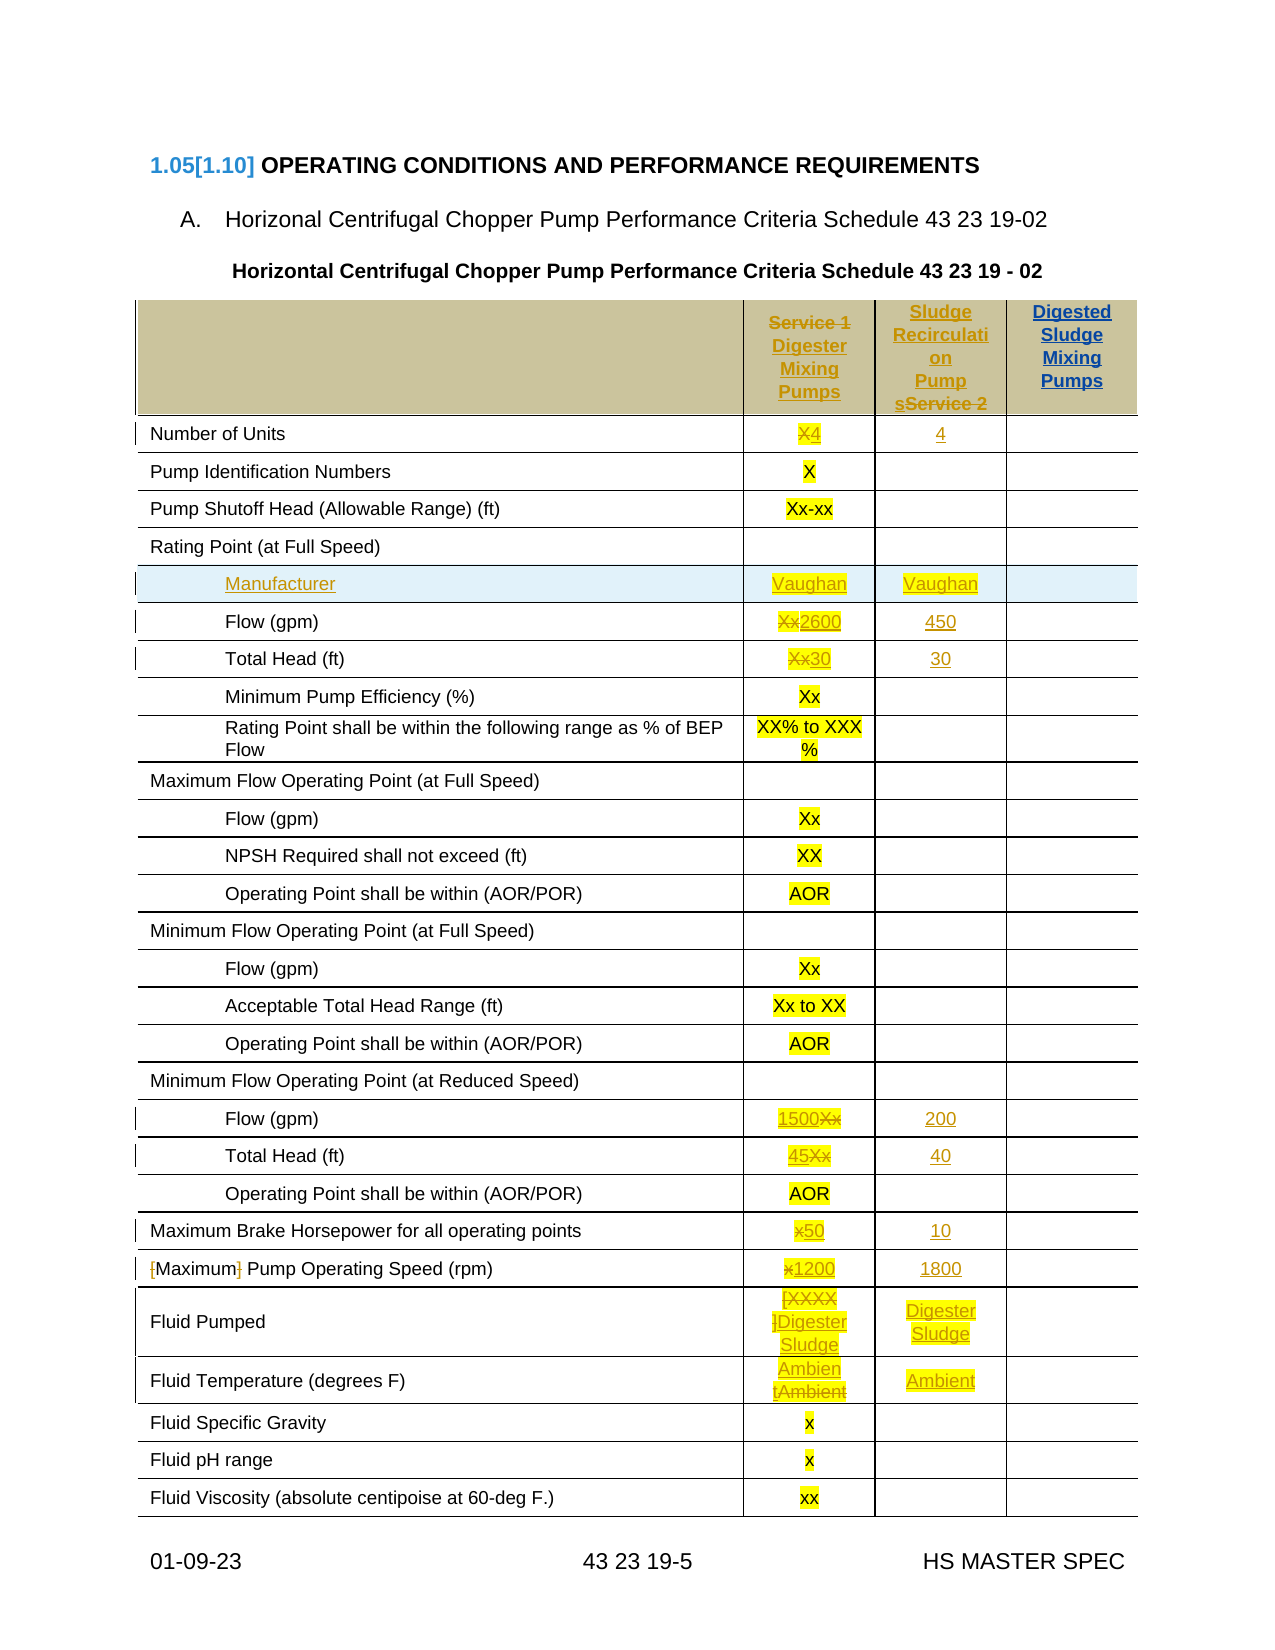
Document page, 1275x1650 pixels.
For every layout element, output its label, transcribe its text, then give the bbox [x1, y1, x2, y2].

title Horizontal Centrifugal Chopper Pump Performance Criteria Schedule 43 23 19 - 02 [150, 258, 1125, 283]
table_cell [744, 763, 874, 799]
table_cell [744, 1250, 874, 1286]
table_cell Fluid Specific Gravity [138, 1404, 743, 1441]
table_cell Total Head (ft) [138, 641, 743, 677]
table_cell Flow (gpm) [138, 950, 743, 986]
table_cell AOR [744, 875, 874, 911]
table_cell Maximum Flow Operating Point (at Full Speed) [138, 763, 743, 799]
table_cell [1007, 1357, 1137, 1403]
table_cell [744, 528, 874, 564]
table_cell [1007, 988, 1137, 1024]
table_cell Xx [744, 950, 874, 986]
table_header [744, 300, 874, 414]
table_cell Xx [744, 800, 874, 836]
table_cell [1007, 875, 1137, 911]
table_cell X [744, 453, 874, 489]
table_cell [876, 1357, 1006, 1403]
table_cell NPSH Required shall not exceed (ft) [138, 838, 743, 874]
table_cell [1007, 838, 1137, 874]
table_cell [876, 988, 1006, 1024]
table_cell [876, 491, 1006, 527]
table_cell [1007, 1442, 1137, 1478]
table_cell [876, 1442, 1006, 1478]
table_cell Fluid pH range [138, 1442, 743, 1478]
table_cell [1007, 763, 1137, 799]
table_cell [876, 950, 1006, 986]
table_cell Number of Units [138, 416, 743, 452]
table_cell [1007, 528, 1137, 564]
table_cell [1007, 1138, 1137, 1174]
table_cell Flow (gpm) [138, 800, 743, 836]
table_cell [876, 678, 1006, 714]
table_cell [876, 1213, 1006, 1249]
table_cell [744, 641, 874, 677]
table_cell Xx [744, 678, 874, 714]
table_cell [1007, 1404, 1137, 1441]
table_cell Operating Point shall be within (AOR/POR) [138, 1175, 743, 1211]
table_cell AOR [744, 1175, 874, 1211]
table_header [138, 300, 743, 414]
table_cell Maximum Brake Horsepower for all operating points [138, 1213, 743, 1249]
table_cell [876, 763, 1006, 799]
table_cell [1007, 950, 1137, 986]
table_cell XX% to XXX% [744, 716, 874, 761]
table_cell [876, 875, 1006, 911]
table_cell [1007, 800, 1137, 836]
table_cell [1007, 416, 1137, 452]
table_cell Minimum Pump Efficiency (%) [138, 678, 743, 714]
table_cell [876, 1063, 1006, 1099]
table_cell [744, 1138, 874, 1174]
table_cell Pump Shutoff Head (Allowable Range) (ft) [138, 491, 743, 527]
table_cell [1007, 1175, 1137, 1211]
table_cell [1007, 1213, 1137, 1249]
table_cell Operating Point shall be within (AOR/POR) [138, 1025, 743, 1061]
table_cell Rating Point shall be within the following range as % of BEP Flow [138, 716, 743, 761]
table_cell [876, 1288, 1006, 1356]
table_cell x [744, 1404, 874, 1441]
table_cell [876, 800, 1006, 836]
table_header [1007, 300, 1137, 414]
table_header [876, 300, 1006, 414]
table_cell [744, 1213, 874, 1249]
table_cell XX [744, 838, 874, 874]
table_cell [876, 913, 1006, 949]
table_cell [744, 416, 874, 452]
table_cell [1007, 1288, 1137, 1356]
table_cell Rating Point (at Full Speed) [138, 528, 743, 564]
table_cell [876, 416, 1006, 452]
table_cell Fluid Pumped [138, 1288, 743, 1356]
table_cell Xx to XX [744, 988, 874, 1024]
table_cell Minimum Flow Operating Point (at Reduced Speed) [138, 1063, 743, 1099]
table_cell [1007, 491, 1137, 527]
table_cell [1007, 1025, 1137, 1061]
table_cell Xx-xx [744, 491, 874, 527]
table_cell [1007, 716, 1137, 761]
table_cell [744, 1288, 874, 1356]
table_cell [744, 1063, 874, 1099]
table_cell [1007, 1100, 1137, 1136]
table_cell x [744, 1442, 874, 1478]
table_cell [876, 528, 1006, 564]
table_cell [876, 453, 1006, 489]
table_cell [1007, 641, 1137, 677]
table_cell [876, 1100, 1006, 1136]
table_cell [1007, 913, 1137, 949]
table_cell [876, 603, 1006, 639]
table_cell Fluid Viscosity (absolute centipoise at 60-deg F.) [138, 1479, 743, 1516]
table_cell [876, 838, 1006, 874]
table_cell [1007, 1063, 1137, 1099]
table_cell Operating Point shall be within (AOR/POR) [138, 875, 743, 911]
table_cell Minimum Flow Operating Point (at Full Speed) [138, 913, 743, 949]
table_cell [1007, 1479, 1137, 1516]
table_cell Fluid Temperature (degrees F) [138, 1357, 743, 1403]
table_cell xx [744, 1479, 874, 1516]
table_cell [1007, 453, 1137, 489]
table_cell [744, 913, 874, 949]
table_cell AOR [744, 1025, 874, 1061]
table_cell [1007, 1250, 1137, 1286]
table_cell Flow (gpm) [138, 603, 743, 639]
table_cell [876, 1479, 1006, 1516]
table_cell [876, 716, 1006, 761]
table_cell [1007, 603, 1137, 639]
table_cell [744, 603, 874, 639]
table_cell [876, 1025, 1006, 1061]
table_cell Flow (gpm) [138, 1100, 743, 1136]
table_cell [876, 1138, 1006, 1174]
subtitle Horizonal Centrifugal Chopper Pump Performance Criteria Schedule 43 23 19-02 [180, 204, 1125, 233]
table_cell [744, 1100, 874, 1136]
table_cell Maximum Pump Operating Speed (rpm) [138, 1250, 743, 1286]
table_cell [744, 1357, 874, 1403]
table_cell [1007, 678, 1137, 714]
table_cell Acceptable Total Head Range (ft) [138, 988, 743, 1024]
table_cell [876, 1250, 1006, 1286]
table_cell [876, 641, 1006, 677]
table_cell [876, 1175, 1006, 1211]
subtitle OPERATING CONDITIONS AND PERFORMANCE REQUIREMENTS [150, 150, 1125, 179]
table_cell [876, 1404, 1006, 1441]
table_cell Total Head (ft) [138, 1138, 743, 1174]
table_cell Pump Identification Numbers [138, 453, 743, 489]
